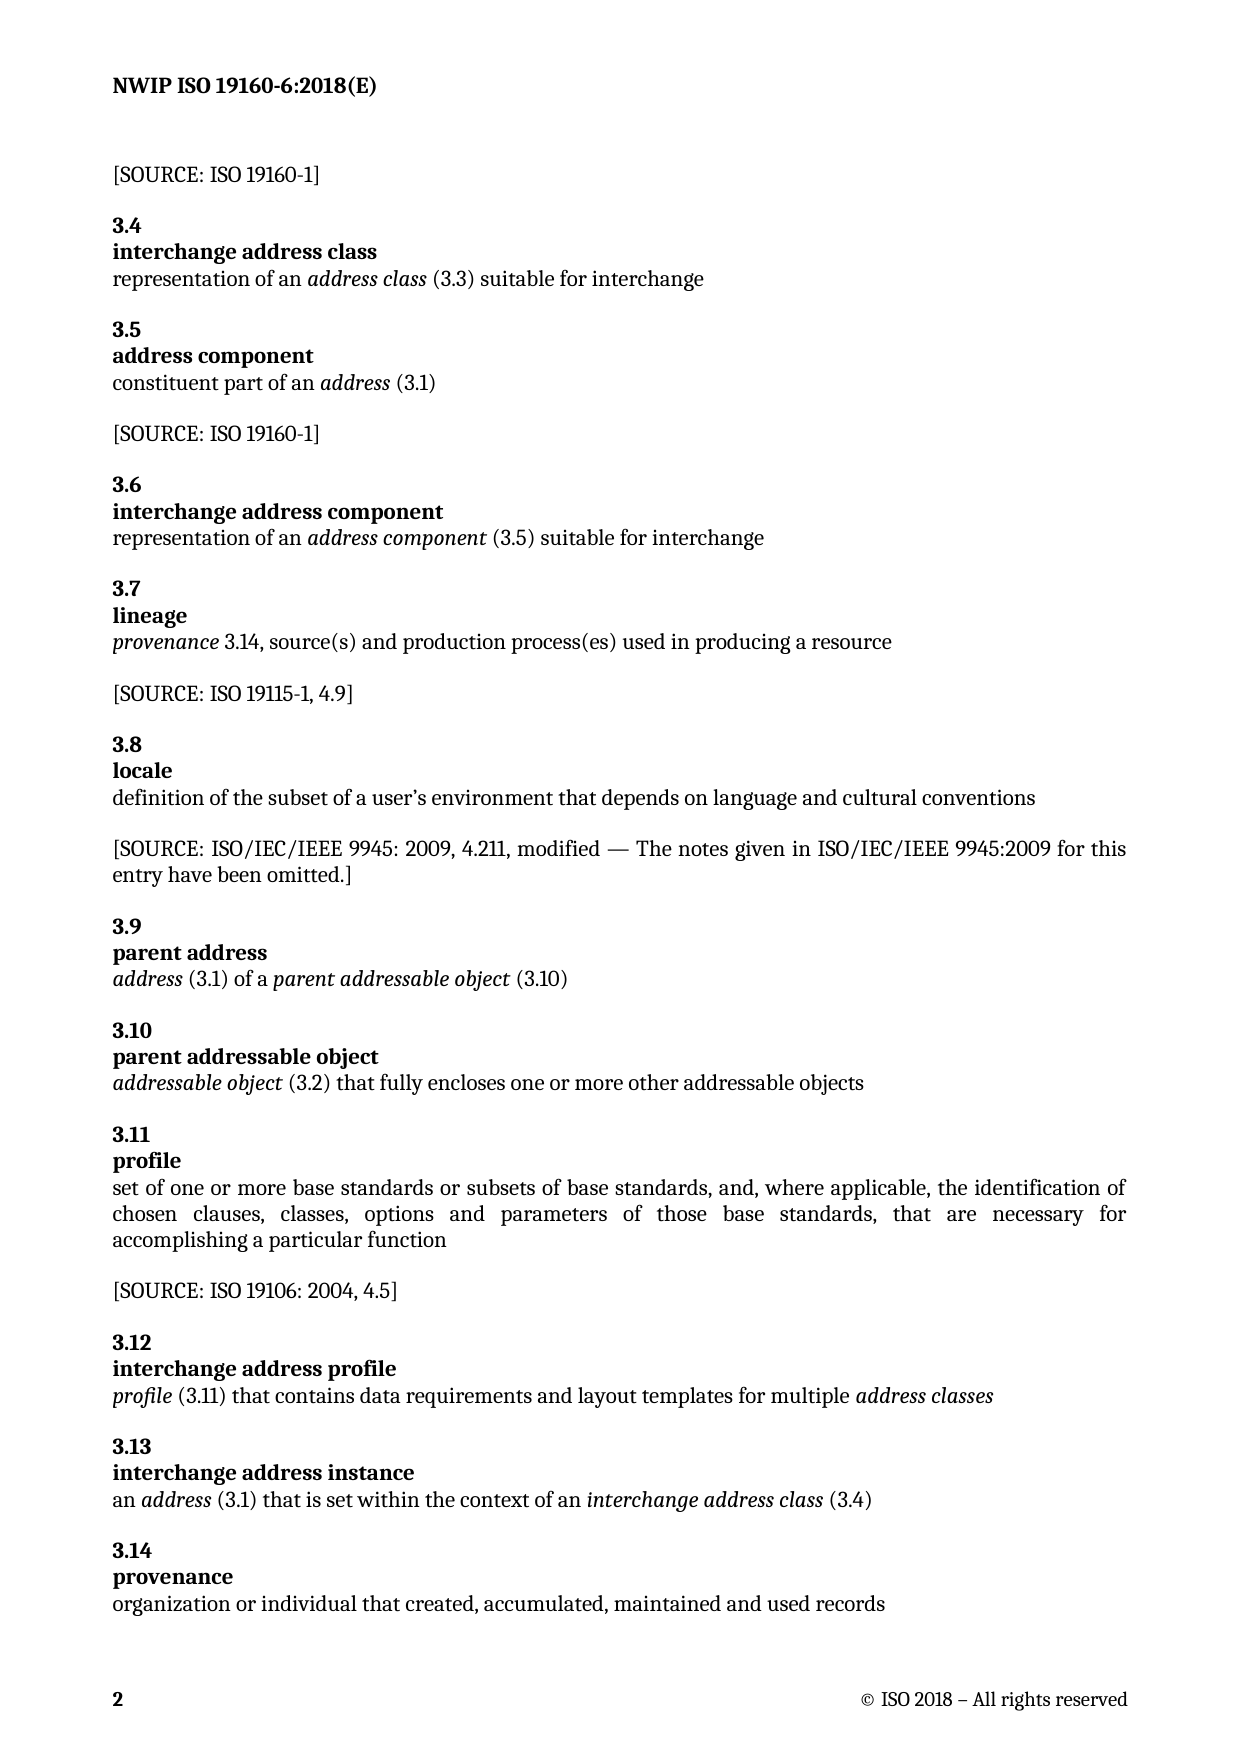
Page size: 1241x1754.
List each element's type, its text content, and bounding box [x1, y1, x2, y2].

text [SOURCE: ISO 19160-1] [112, 161, 1128, 188]
text parent address [112, 940, 1128, 966]
text 3.4 [112, 213, 1128, 239]
text [SOURCE: ISO/IEC/IEEE 9945: 2009, 4.211, modified — The notes given in ISO/IEC/IEEE 9945:2009 for this entry have been omitted.] [112, 836, 1128, 888]
text provenance [112, 1564, 1128, 1591]
text address (3.1) of a parent addressable object (3.10) [112, 966, 1128, 992]
text an address (3.1) that is set within the context of an interchange address class (3.4) [112, 1486, 1128, 1513]
text 3.6 [112, 472, 1128, 498]
text 3.9 [112, 913, 1128, 940]
text representation of an address class (3.3) suitable for interchange [112, 265, 1128, 292]
text definition of the subset of a user’s environment that depends on language and cultural conventions [112, 784, 1128, 811]
text locale [112, 758, 1128, 784]
text interchange address class [112, 239, 1128, 265]
text [SOURCE: ISO 19160-1] [112, 421, 1128, 447]
text addressable object (3.2) that fully encloses one or more other addressable objects [112, 1070, 1128, 1097]
text constituent part of an address (3.1) [112, 369, 1128, 396]
text 3.7 [112, 576, 1128, 603]
text [SOURCE: ISO 19106: 2004, 4.5] [112, 1278, 1128, 1305]
text address component [112, 343, 1128, 369]
text provenance 3.14, source(s) and production process(es) used in producing a resource [112, 629, 1128, 655]
text profile [112, 1148, 1128, 1174]
text interchange address component [112, 498, 1128, 525]
text lineage [112, 603, 1128, 629]
text organization or individual that created, accumulated, maintained and used records [112, 1591, 1128, 1617]
text 3.5 [112, 317, 1128, 343]
text 3.14 [112, 1538, 1128, 1564]
text parent addressable object [112, 1044, 1128, 1070]
text 3.10 [112, 1017, 1128, 1044]
text set of one or more base standards or subsets of base standards, and, where applicable, the identification of chosen clauses, classes, options and parameters of those base standards, that are necessary for accomplishing a particular function [112, 1174, 1128, 1253]
text 3.8 [112, 732, 1128, 758]
text [SOURCE: ISO 19115-1, 4.9] [112, 680, 1128, 707]
text 3.13 [112, 1434, 1128, 1460]
text interchange address profile [112, 1356, 1128, 1382]
text 3.12 [112, 1330, 1128, 1356]
text profile (3.11) that contains data requirements and layout templates for multiple address classes [112, 1382, 1128, 1409]
text representation of an address component (3.5) suitable for interchange [112, 525, 1128, 551]
text 3.11 [112, 1122, 1128, 1148]
text interchange address instance [112, 1460, 1128, 1486]
